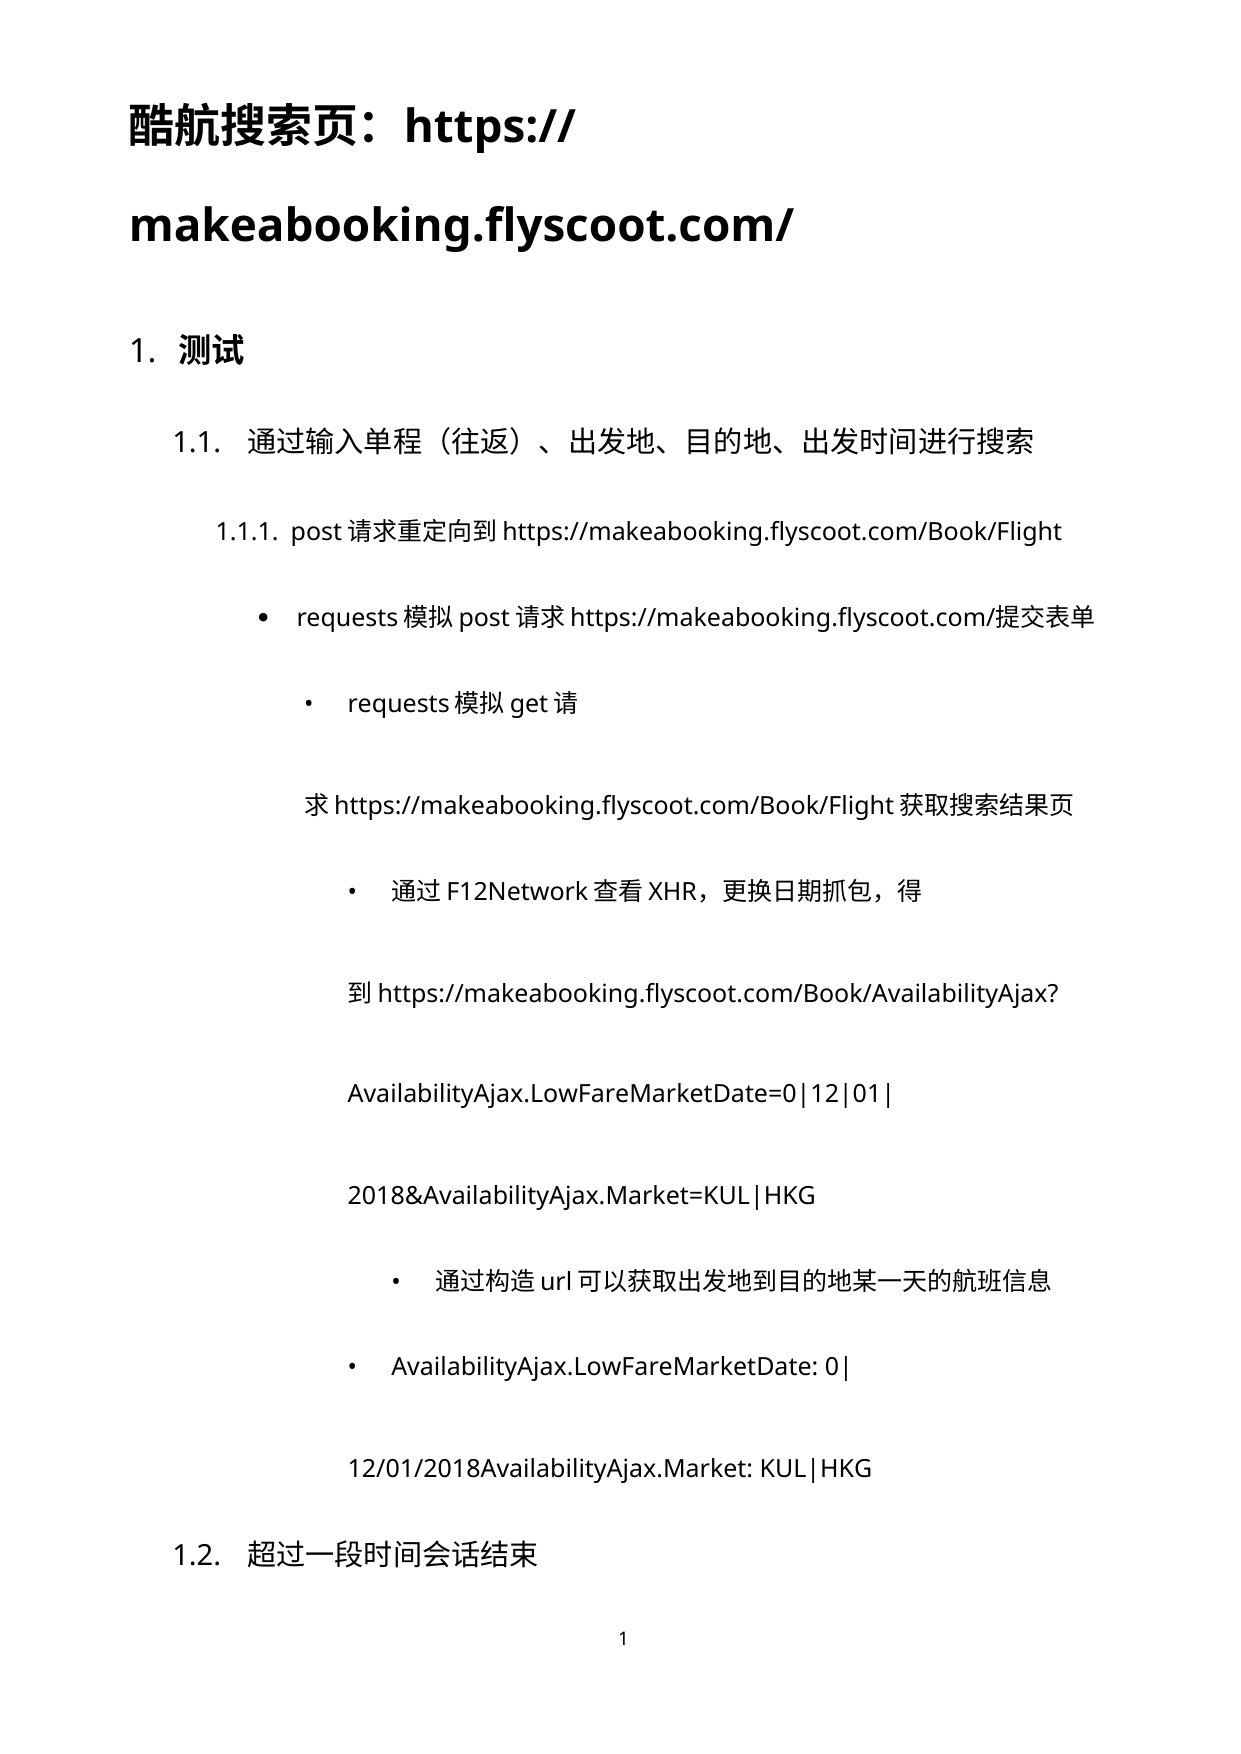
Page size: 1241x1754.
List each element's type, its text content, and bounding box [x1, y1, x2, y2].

text • requests模拟get请求https://makeabooking.flyscoot.com/Book/Flight获取搜索结果页 [304, 667, 1118, 837]
subtitle 测试 [128, 314, 1118, 382]
subtitle post请求重定向到https://makeabooking.flyscoot.com/Book/Flight [215, 495, 1118, 563]
text • 通过构造url可以获取出发地到目的地某一天的航班信息 [391, 1246, 1118, 1314]
subtitle 通过输入单程（往返）、出发地、目的地、出发时间进行搜索 [172, 406, 1118, 474]
text • 通过F12Network查看XHR，更换日期抓包，得到https://makeabooking.flyscoot.com/Book/AvailabilityAjax?AvailabilityAjax.LowFareMarketDate=0|12|01|2018&AvailabilityAjax.Market=KUL|HKG [347, 855, 1118, 1229]
subtitle 超过一段时间会话结束 [172, 1519, 1118, 1587]
text • AvailabilityAjax.LowFareMarketDate: 0|12/01/2018 [347, 1332, 1118, 1502]
list requests模拟post请求https://makeabooking.flyscoot.com/提交表单 [259, 581, 1118, 649]
text 酷航搜索页：https://makeabooking.flyscoot.com/ [128, 88, 1118, 258]
